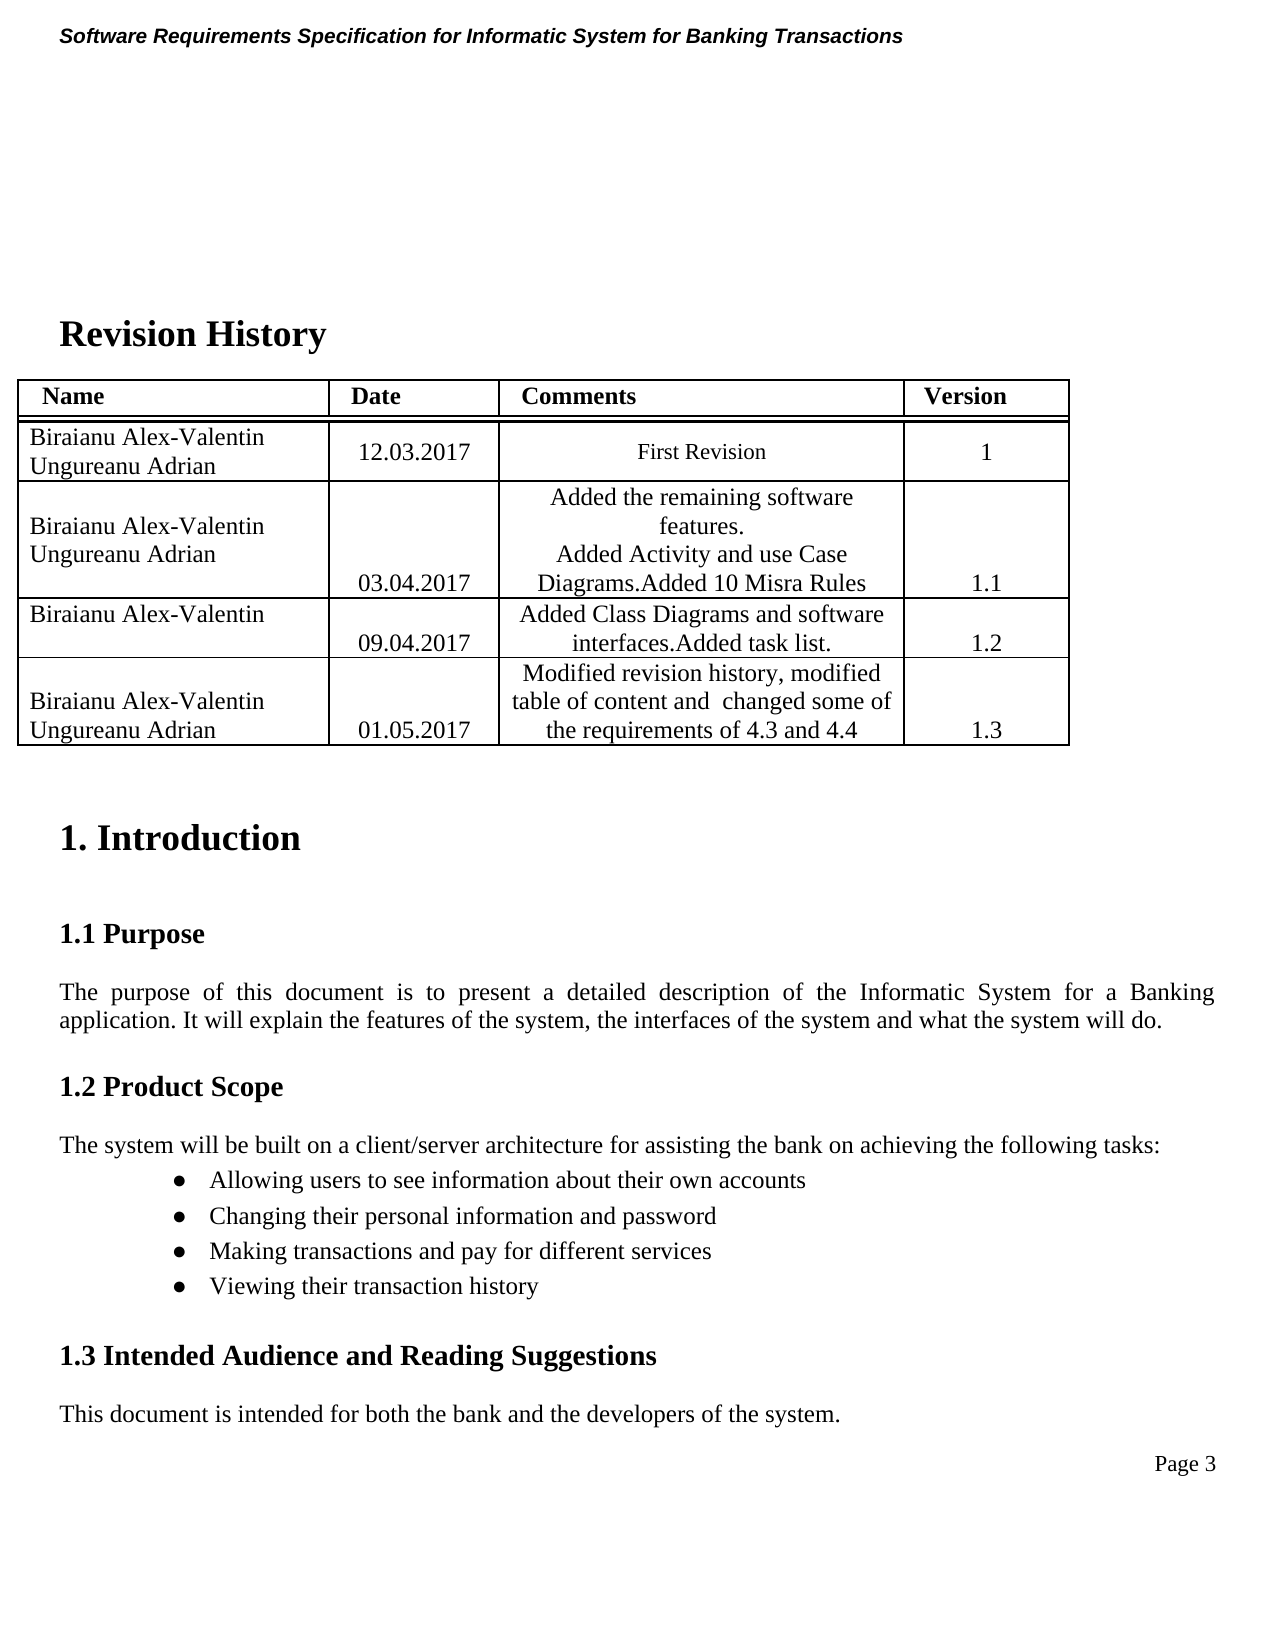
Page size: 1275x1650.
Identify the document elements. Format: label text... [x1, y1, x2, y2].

table_cell Biraianu Alex-Valentin Ungureanu Adrian [19, 423, 328, 480]
table_cell Biraianu Alex-Valentin Ungureanu Adrian [19, 482, 328, 597]
table_header Date [330, 381, 498, 410]
list Allowing users to see information about their own accounts [172, 1166, 1216, 1194]
subtitle 1.1 Purpose [59, 916, 1216, 949]
table_cell 1.2 [905, 599, 1068, 657]
table_cell [330, 410, 498, 415]
table_cell Biraianu Alex-Valentin [19, 599, 328, 657]
table_cell 1.3 [905, 658, 1068, 744]
text This document is intended for both the bank and the developers of the system. [59, 1399, 1216, 1428]
table_cell Added Class Diagrams and software interfaces.Added task list. [500, 599, 903, 657]
table_cell Biraianu Alex-Valentin Ungureanu Adrian [19, 658, 328, 744]
table_header Name [19, 381, 328, 410]
table_cell [19, 410, 328, 415]
table_cell [905, 410, 1068, 415]
table_cell 12.03.2017 [330, 423, 498, 480]
table_cell Added the remaining software features. Added Activity and use Case Diagrams.Added 10 Misra Rules [500, 482, 903, 597]
table_cell 1 [905, 423, 1068, 480]
table_header Comments [500, 381, 903, 410]
text The system will be built on a client/server architecture for assisting the bank on achieving the following tasks: [59, 1131, 1216, 1159]
list Viewing their transaction history [172, 1271, 1216, 1300]
subtitle 1.2 Product Scope [59, 1069, 1216, 1103]
text The purpose of this document is to present a detailed description of the Informatic System for a Banking application. It will explain the features of the system, the interfaces of the system and what the system will do. [59, 977, 1216, 1034]
table_cell [500, 410, 903, 415]
subtitle 1.3 Intended Audience and Reading Suggestions [59, 1338, 1216, 1372]
subtitle 1. Introduction [59, 815, 1216, 858]
table_cell First Revision [500, 423, 903, 480]
subtitle Revision History [59, 311, 1216, 354]
table_header Version [905, 381, 1068, 410]
table_cell 09.04.2017 [330, 599, 498, 657]
list Changing their personal information and password [172, 1201, 1216, 1229]
table_cell Modified revision history, modified table of content and changed some of the requirements of 4.3 and 4.4 [500, 658, 903, 744]
table_cell 1.1 [905, 482, 1068, 597]
table_cell 01.05.2017 [330, 658, 498, 744]
list Making transactions and pay for different services [172, 1236, 1216, 1264]
table_cell 03.04.2017 [330, 482, 498, 597]
